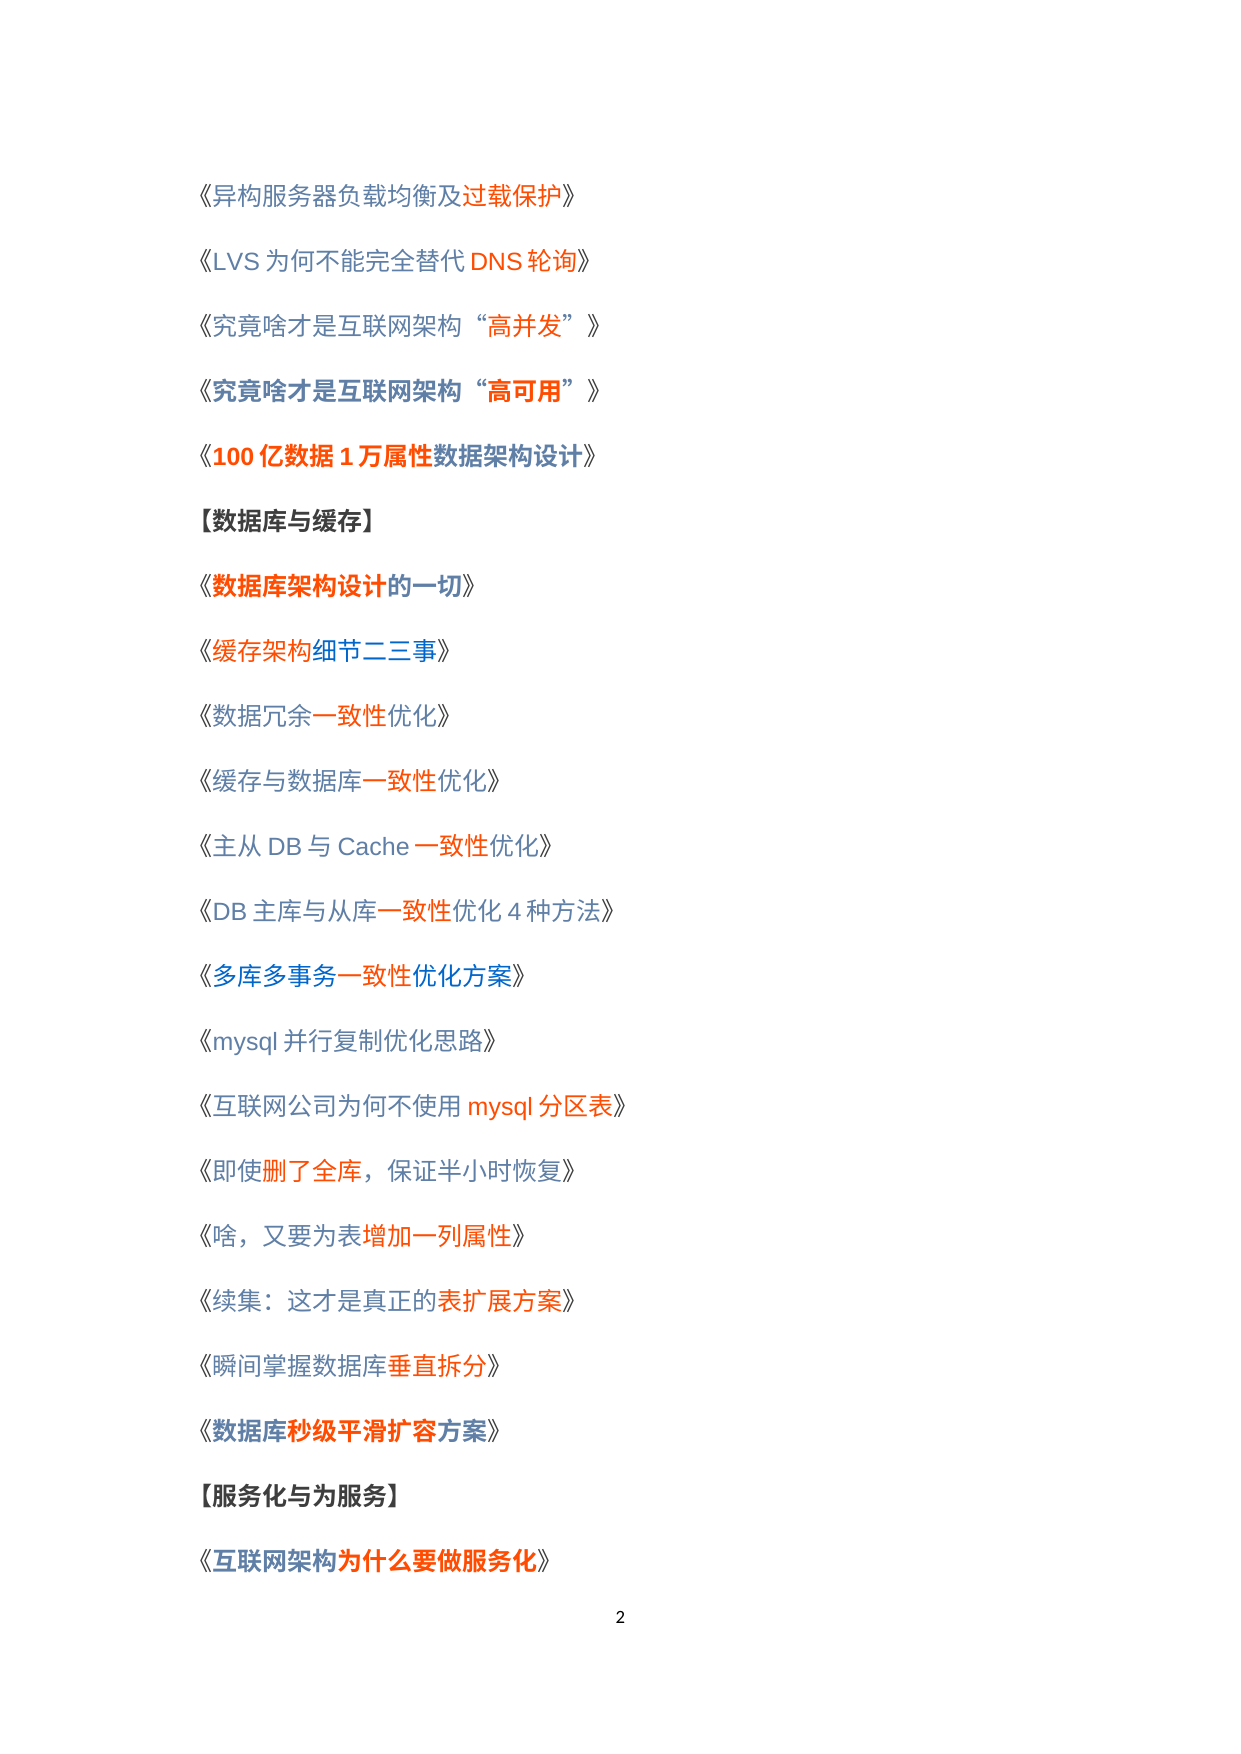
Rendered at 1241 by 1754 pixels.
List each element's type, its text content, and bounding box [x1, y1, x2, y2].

text 《多库多事务一致性优化方案》 [187, 942, 1053, 1007]
text 《续集：这才是真正的表扩展方案》 [187, 1267, 1053, 1332]
text 《LVS为何不能完全替代DNS轮询》 [187, 227, 1053, 292]
text 《互联网公司为何不使用mysql分区表》 [187, 1072, 1053, 1137]
text 《数据冗余一致性优化》 [187, 682, 1053, 747]
text 《mysql并行复制优化思路》 [187, 1007, 1053, 1072]
text 《瞬间掌握数据库垂直拆分》 [187, 1332, 1053, 1397]
text 《异构服务器负载均衡及过载保护》 [187, 162, 1053, 227]
text 《数据库架构设计的一切》 [187, 552, 1053, 617]
text 《100亿数据1万属性数据架构设计》 [187, 422, 1053, 487]
text 《DB主库与从库一致性优化4种方法》 [187, 877, 1053, 942]
text 【数据库与缓存】 [187, 487, 1053, 552]
text 《究竟啥才是互联网架构“高并发”》 [187, 292, 1053, 357]
text 《数据库秒级平滑扩容方案》 [187, 1397, 1053, 1462]
text 《究竟啥才是互联网架构“高可用”》 [187, 357, 1053, 422]
text 《即使删了全库，保证半小时恢复》 [187, 1137, 1053, 1202]
text 《啥，又要为表增加一列属性》 [187, 1202, 1053, 1267]
text 《缓存架构细节二三事》 [187, 617, 1053, 682]
text 《互联网架构为什么要做服务化》 [187, 1527, 1053, 1592]
text 《主从DB与Cache一致性优化》 [187, 812, 1053, 877]
text 【服务化与为服务】 [187, 1462, 1053, 1527]
text 《缓存与数据库一致性优化》 [187, 747, 1053, 812]
